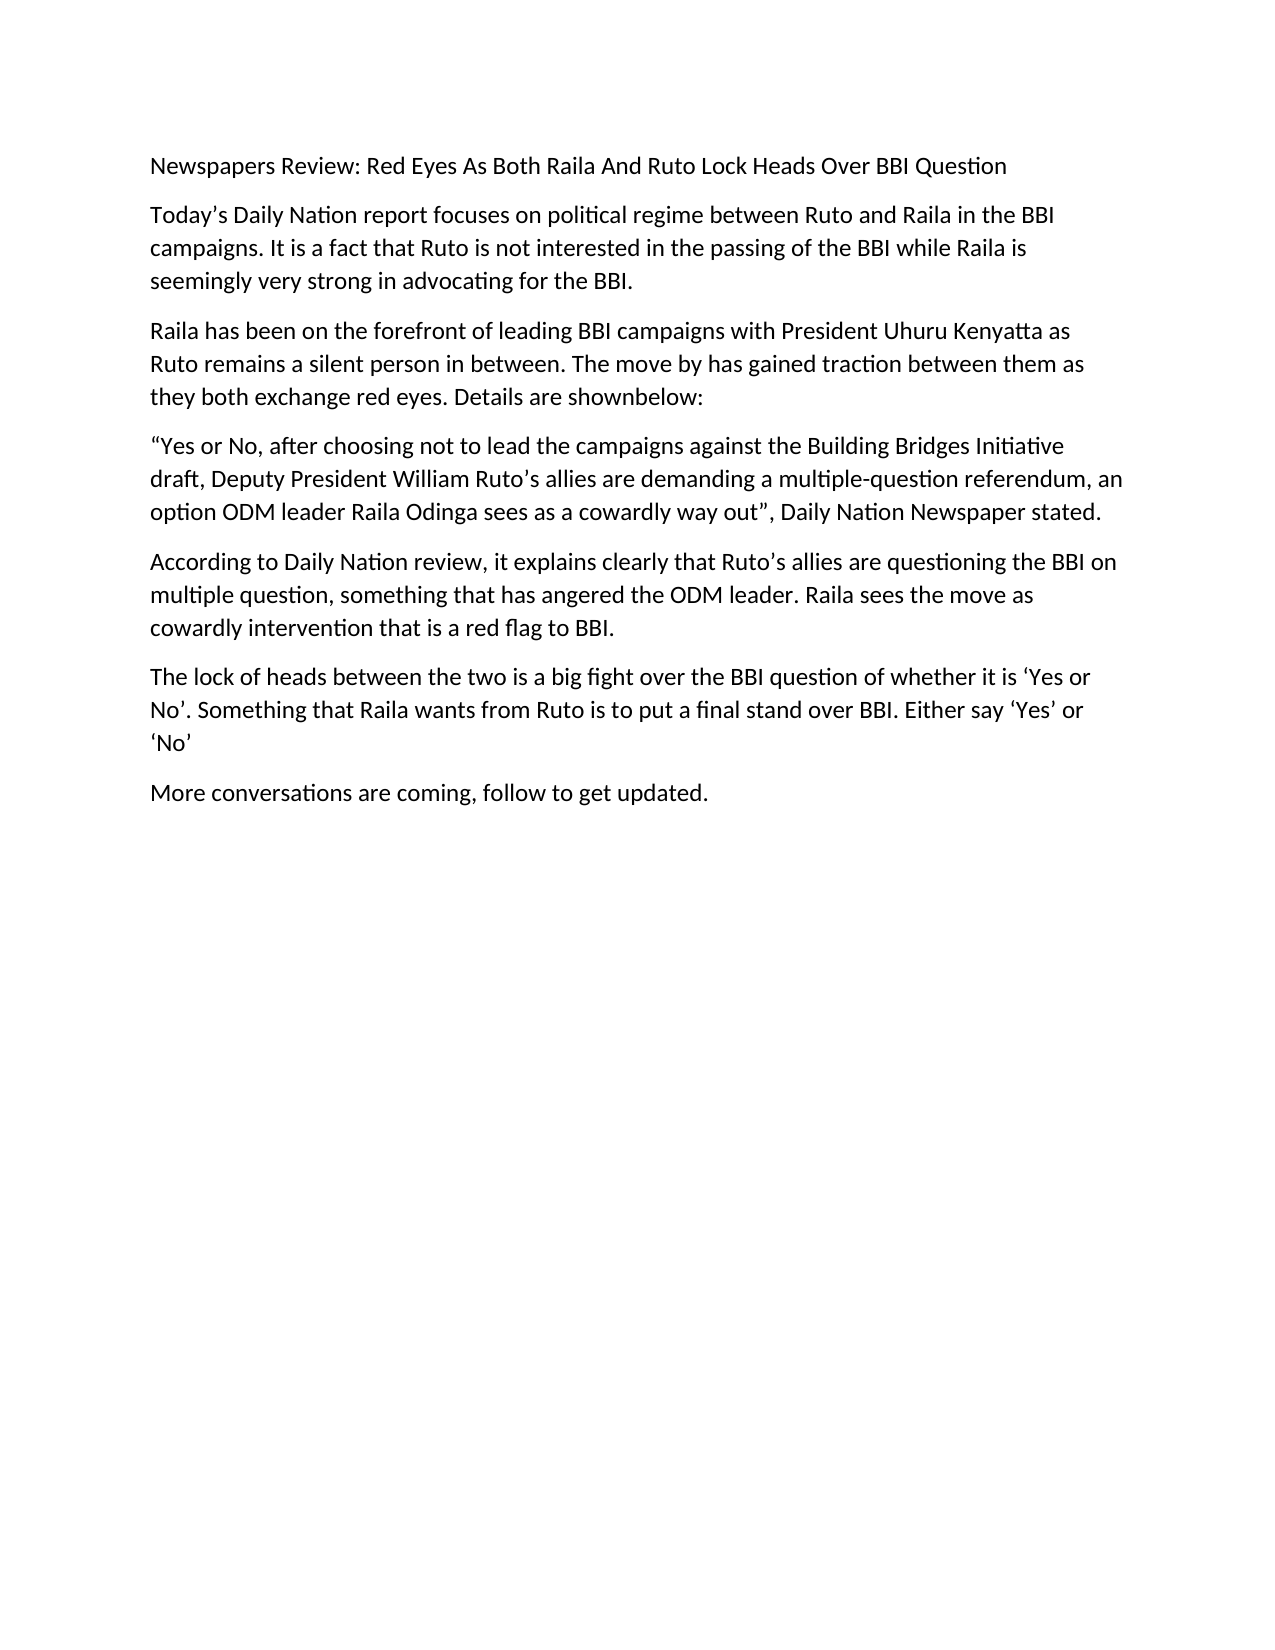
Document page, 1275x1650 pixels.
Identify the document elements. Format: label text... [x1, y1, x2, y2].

text “Yes or No, after choosing not to lead the campaigns against the Building Bridges Initiative draft, Deputy President William Ruto’s allies are demanding a multiple-question referendum, an option ODM leader Raila Odinga sees as a cowardly way out”, Daily Nation Newspaper stated. [150, 430, 1125, 527]
text Today’s Daily Nation report focuses on political regime between Ruto and Raila in the BBI campaigns. It is a fact that Ruto is not interested in the passing of the BBI while Raila is seemingly very strong in advocating for the BBI. [150, 199, 1125, 296]
text According to Daily Nation review, it explains clearly that Ruto’s allies are questioning the BBI on multiple question, something that has angered the ODM leader. Raila sees the move as cowardly intervention that is a red flag to BBI. [150, 546, 1125, 642]
text More conversations are coming, follow to get updated. [150, 777, 1125, 807]
text Newspapers Review: Red Eyes As Both Raila And Ruto Lock Heads Over BBI Question [150, 150, 1125, 181]
text The lock of heads between the two is a big fight over the BBI question of whether it is ‘Yes or No’. Something that Raila wants from Ruto is to put a final stand over BBI. Either say ‘Yes’ or ‘No’ [150, 661, 1125, 758]
text Raila has been on the forefront of leading BBI campaigns with President Uhuru Kenyatta as Ruto remains a silent person in between. The move by has gained traction between them as they both exchange red eyes. Details are shownbelow: [150, 315, 1125, 411]
